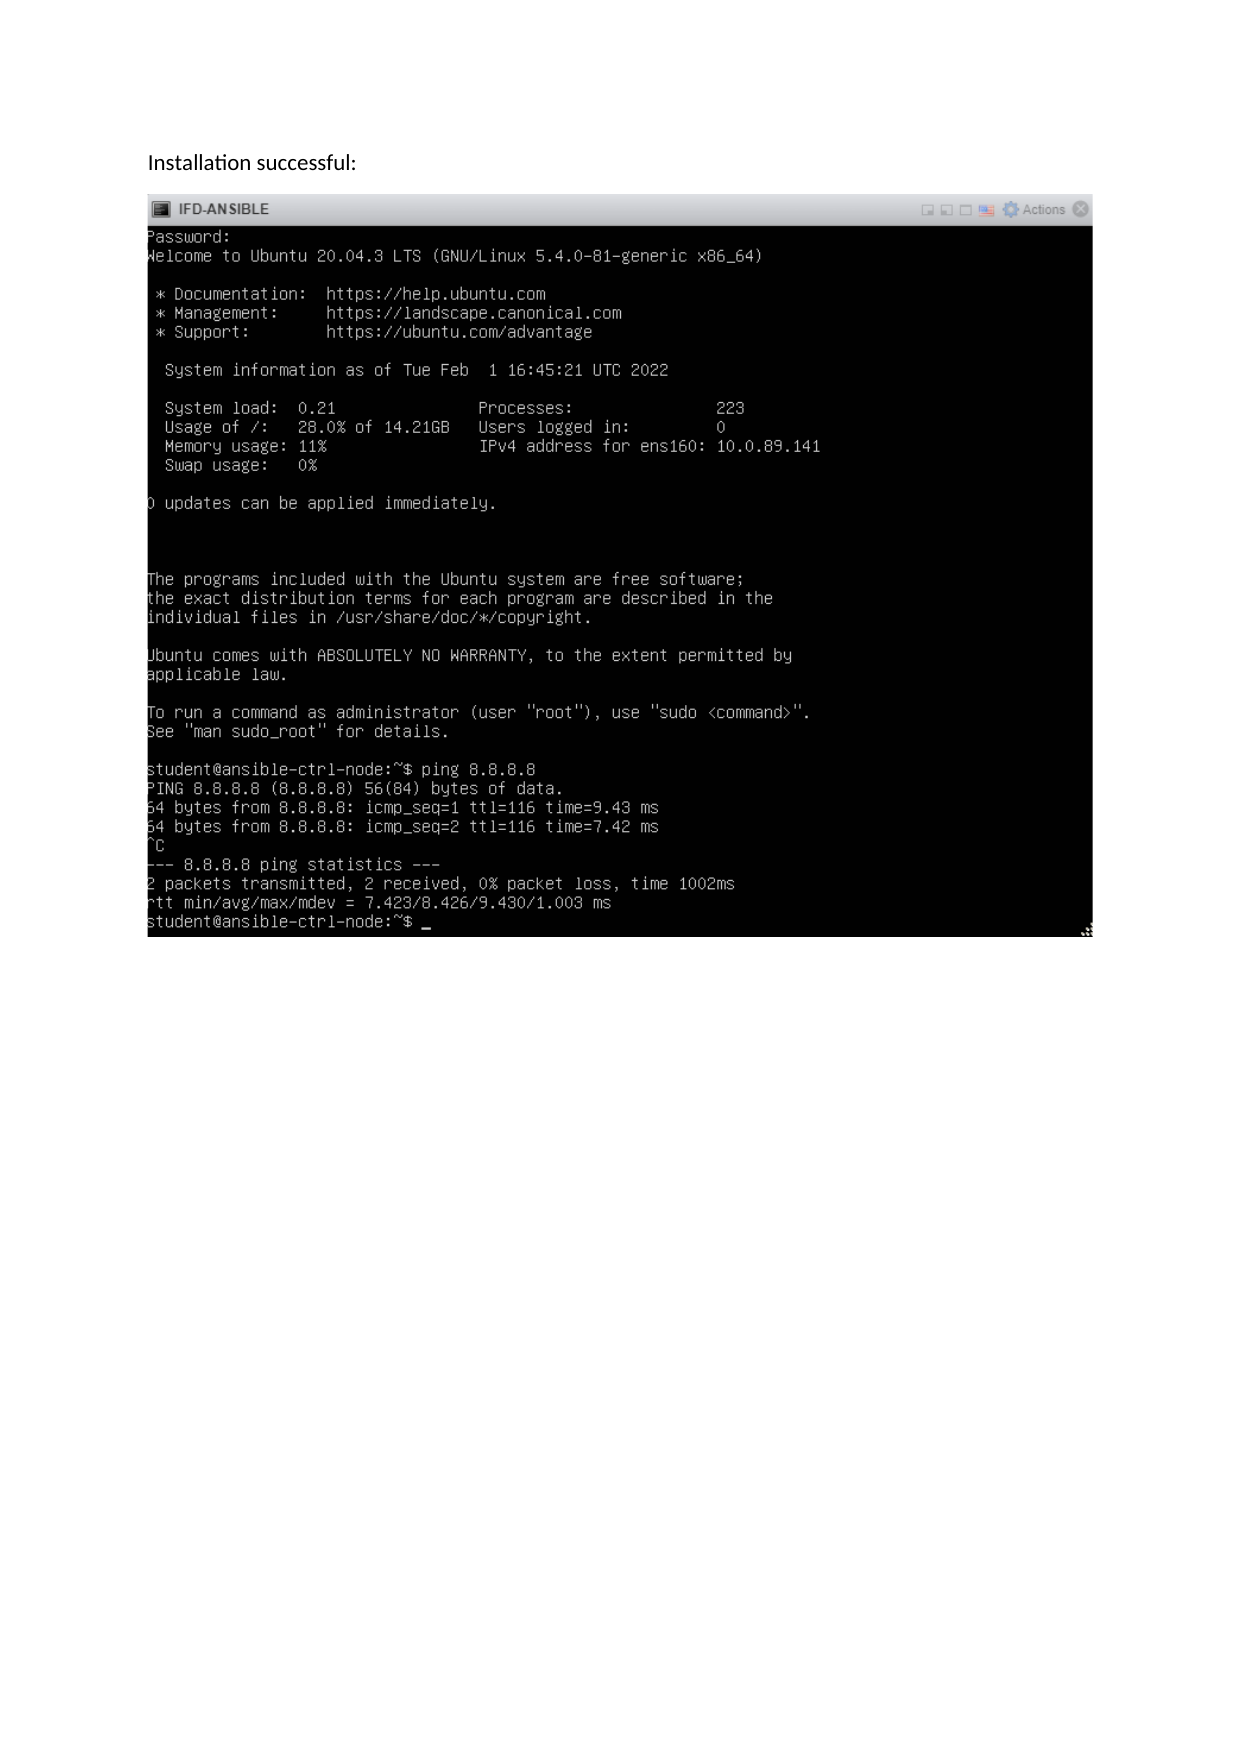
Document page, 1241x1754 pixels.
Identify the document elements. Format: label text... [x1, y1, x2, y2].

text Installation successful: [148, 148, 1093, 176]
picture [147, 194, 1093, 937]
